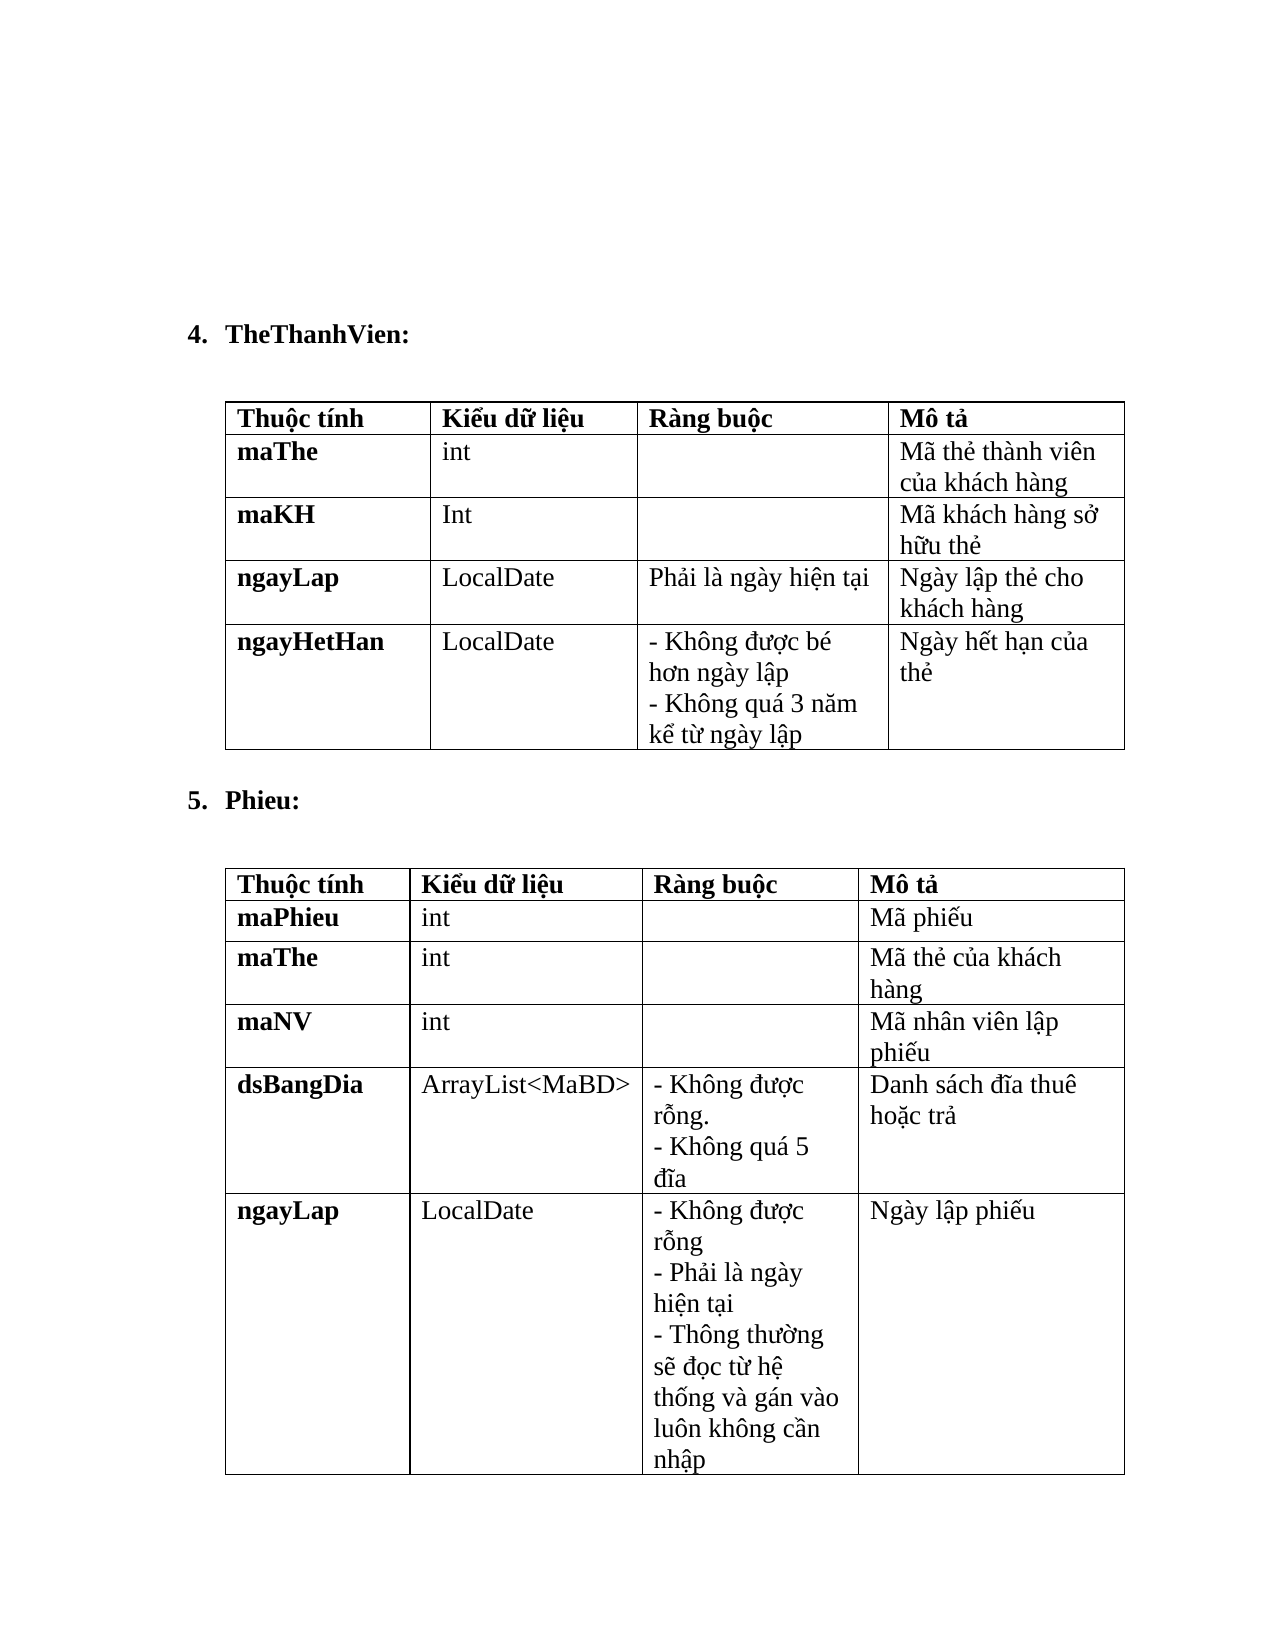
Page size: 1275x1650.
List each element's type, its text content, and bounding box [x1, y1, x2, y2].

table_cell - Không được rỗng. - Không quá 5 đĩa [643, 1068, 858, 1193]
table_cell Phải là ngày hiện tại [638, 561, 888, 624]
table_cell maThe [226, 942, 409, 1004]
table_cell [643, 942, 858, 1004]
table_cell maThe [226, 435, 430, 497]
table_cell int [411, 942, 642, 1004]
table_header Ràng buộc [643, 869, 858, 900]
table_cell [643, 1005, 858, 1067]
table_header Thuộc tính [226, 869, 409, 900]
table_cell [638, 498, 888, 560]
table_cell Int [431, 498, 637, 560]
table_cell ngayHetHan [226, 625, 430, 749]
list TheThanhVien: [187, 318, 1125, 349]
table_header Mô tả [889, 403, 1124, 434]
table_cell maPhieu [226, 901, 409, 941]
table_cell int [431, 435, 637, 497]
table_cell int [411, 1005, 642, 1067]
table_header Mô tả [859, 869, 1124, 900]
table_cell Ngày lập phiếu [859, 1194, 1124, 1474]
table_cell - Không được bé hơn ngày lập - Không quá 3 năm kể từ ngày lập [638, 625, 888, 749]
table_cell int [411, 901, 642, 941]
table_cell ngayLap [226, 1194, 409, 1474]
table_cell [643, 901, 858, 941]
table_cell LocalDate [431, 625, 637, 749]
table_header Kiểu dữ liệu [431, 403, 637, 434]
table_cell Mã thẻ của khách hàng [859, 942, 1124, 1004]
table_header Thuộc tính [226, 403, 430, 434]
table_cell Mã phiếu [859, 901, 1124, 941]
table_header Kiểu dữ liệu [411, 869, 642, 900]
list Phieu: [187, 784, 1125, 815]
table_cell Ngày hết hạn của thẻ [889, 625, 1124, 749]
table_header Ràng buộc [638, 403, 888, 434]
table_cell dsBangDia [226, 1068, 409, 1193]
table_cell Mã khách hàng sở hữu thẻ [889, 498, 1124, 560]
table_cell Ngày lập thẻ cho khách hàng [889, 561, 1124, 624]
table_cell ArrayList<MaBD> [411, 1068, 642, 1193]
table_cell Mã thẻ thành viên của khách hàng [889, 435, 1124, 497]
table_cell [638, 435, 888, 497]
table_cell LocalDate [431, 561, 637, 624]
table_cell Danh sách đĩa thuê hoặc trả [859, 1068, 1124, 1193]
table_cell ngayLap [226, 561, 430, 624]
table_cell Mã nhân viên lập phiếu [859, 1005, 1124, 1067]
table_cell maNV [226, 1005, 409, 1067]
table_cell - Không được rỗng - Phải là ngày hiện tại - Thông thường sẽ đọc từ hệ thống và gán vào luôn không cần nhập [643, 1194, 858, 1474]
table_cell LocalDate [411, 1194, 642, 1474]
table_cell maKH [226, 498, 430, 560]
